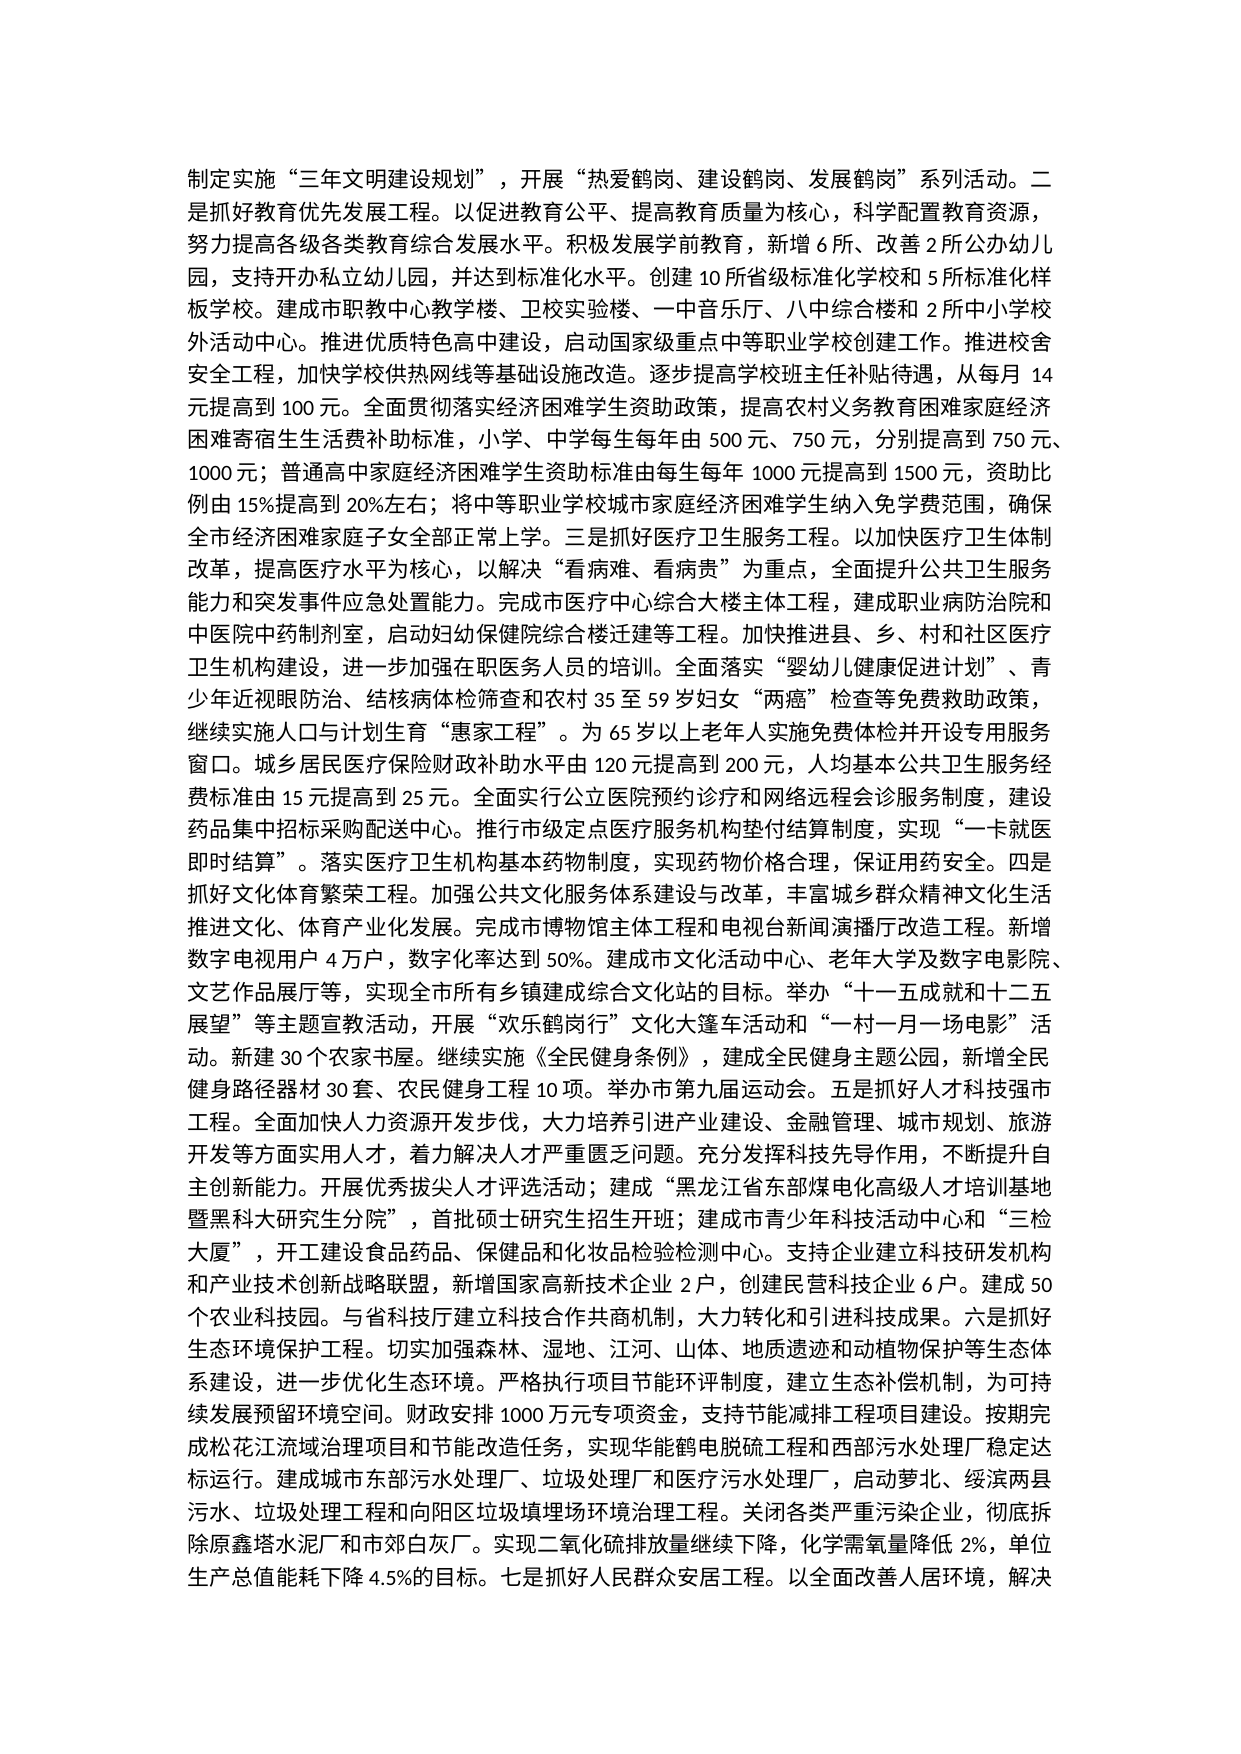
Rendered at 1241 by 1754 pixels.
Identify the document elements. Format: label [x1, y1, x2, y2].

text [187, 162, 1053, 1592]
